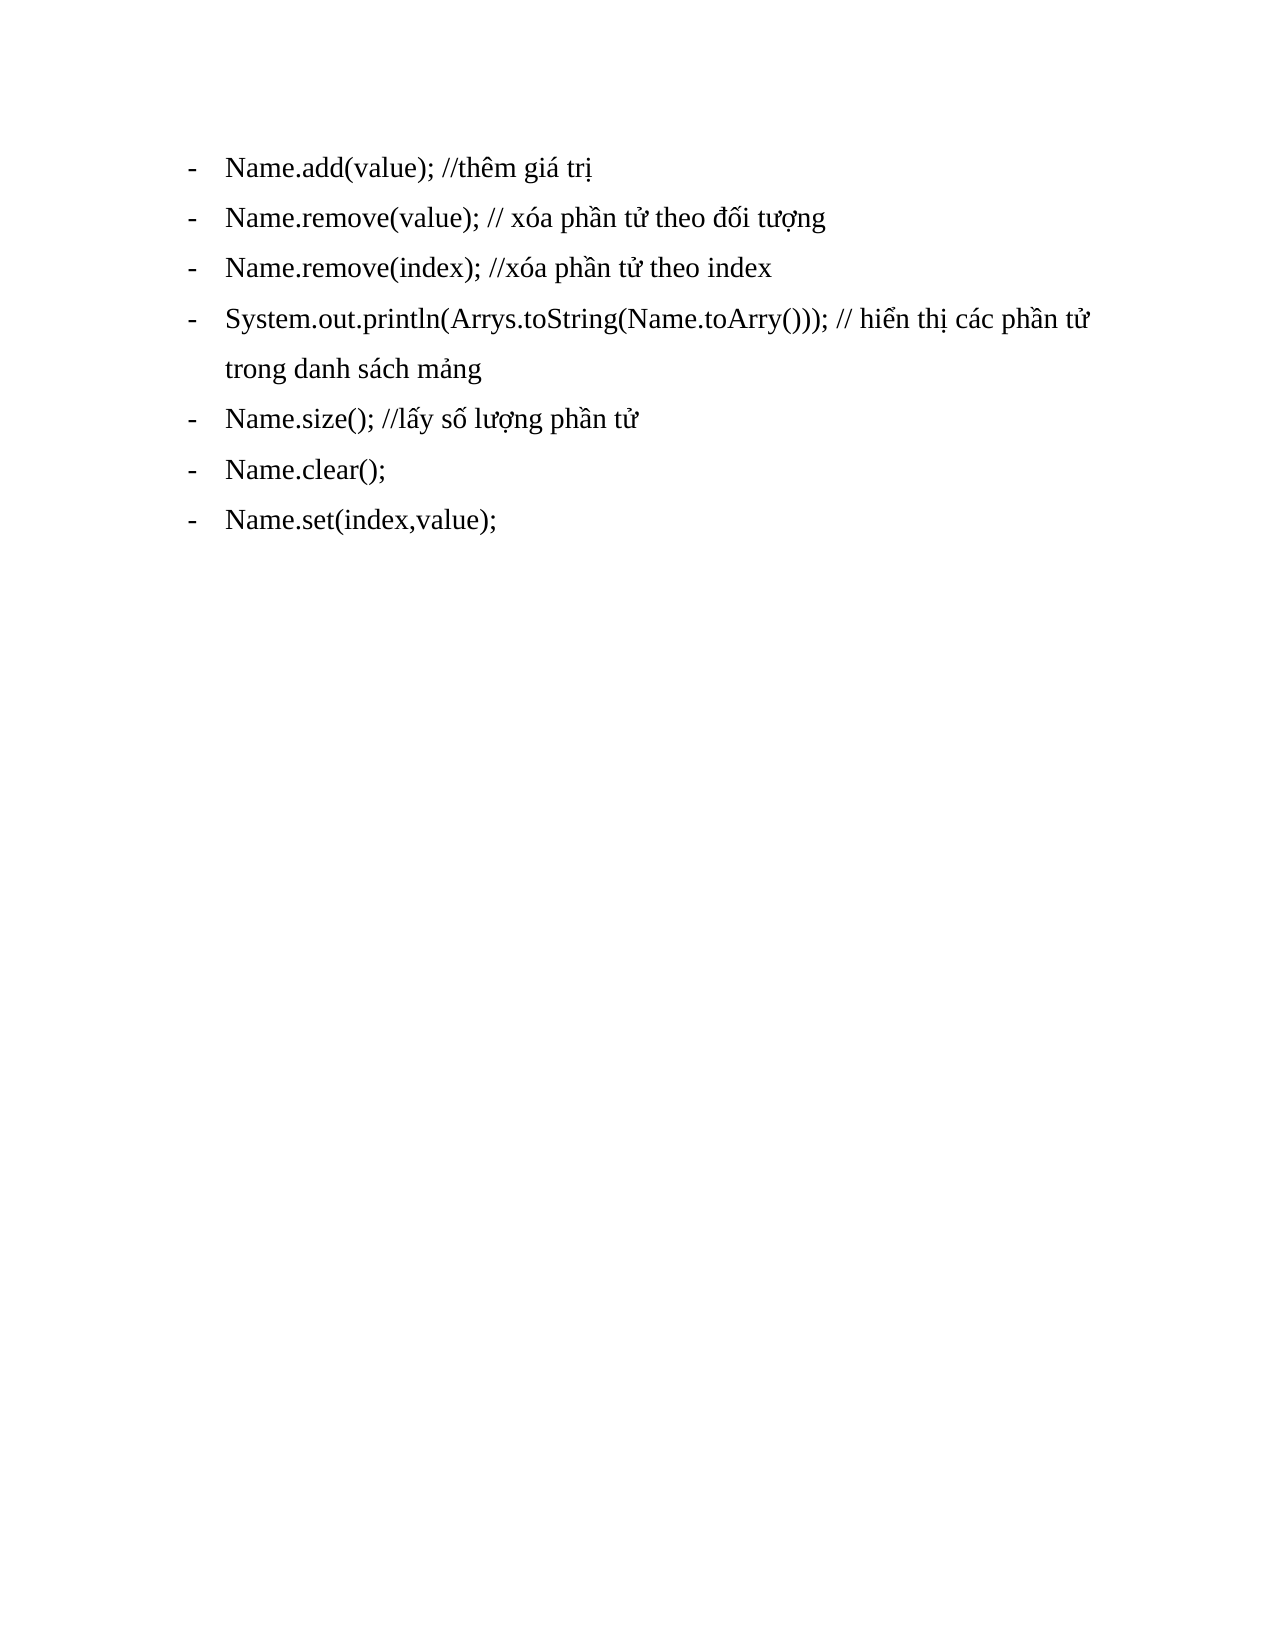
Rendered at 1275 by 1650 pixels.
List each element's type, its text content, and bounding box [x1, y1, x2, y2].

list Name.add(value); //thêm giá trị [187, 150, 1125, 183]
list Name.clear(); [187, 452, 1125, 485]
list System.out.println(Arrys.toString(Name.toArry())); // hiển thị các phần tử trong danh sách mảng [187, 301, 1125, 385]
list Name.remove(index); //xóa phần tử theo index [187, 251, 1125, 284]
list Name.remove(value); // xóa phần tử theo đối tượng [187, 200, 1125, 234]
list Name.size(); //lấy số lượng phần tử [187, 402, 1125, 435]
list Name.set(index,value); [187, 502, 1125, 536]
